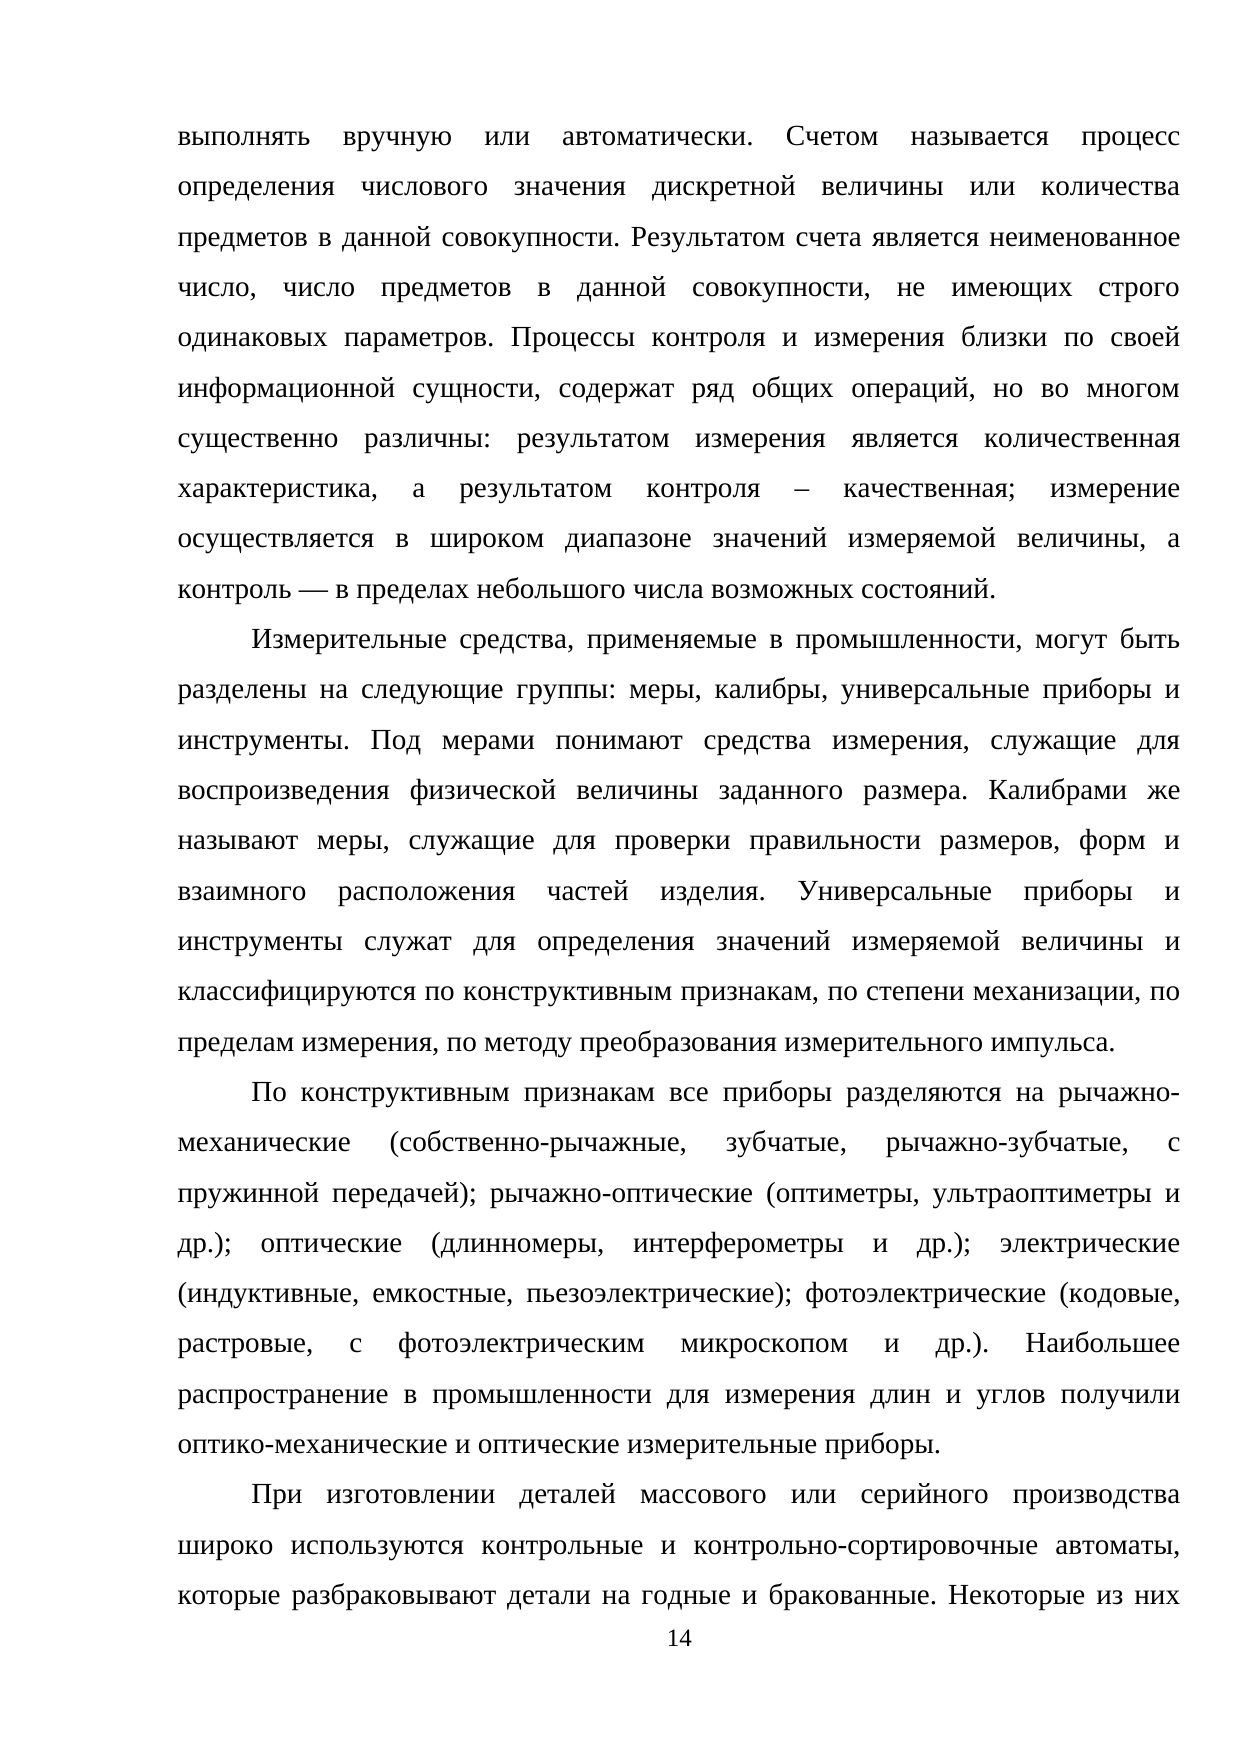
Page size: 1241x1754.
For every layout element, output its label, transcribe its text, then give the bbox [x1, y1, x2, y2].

text Измерительные средства, применяемые в промышленности, могут быть разделены на следующие группы: меры, калибры, универсальные приборы и инструменты. Под мерами понимают средства измерения, служащие для воспроизведения физической величины заданного размера. Калибрами же называют меры, служащие для проверки правильности размеров, форм и взаимного расположения частей изделия. Универсальные приборы и инструменты служат для определения значений измеряемой величины и классифицируются по конструктивным признакам, по степени механизации, по пределам измерения, по методу преобразования измерительного импульса. [177, 621, 1181, 1057]
